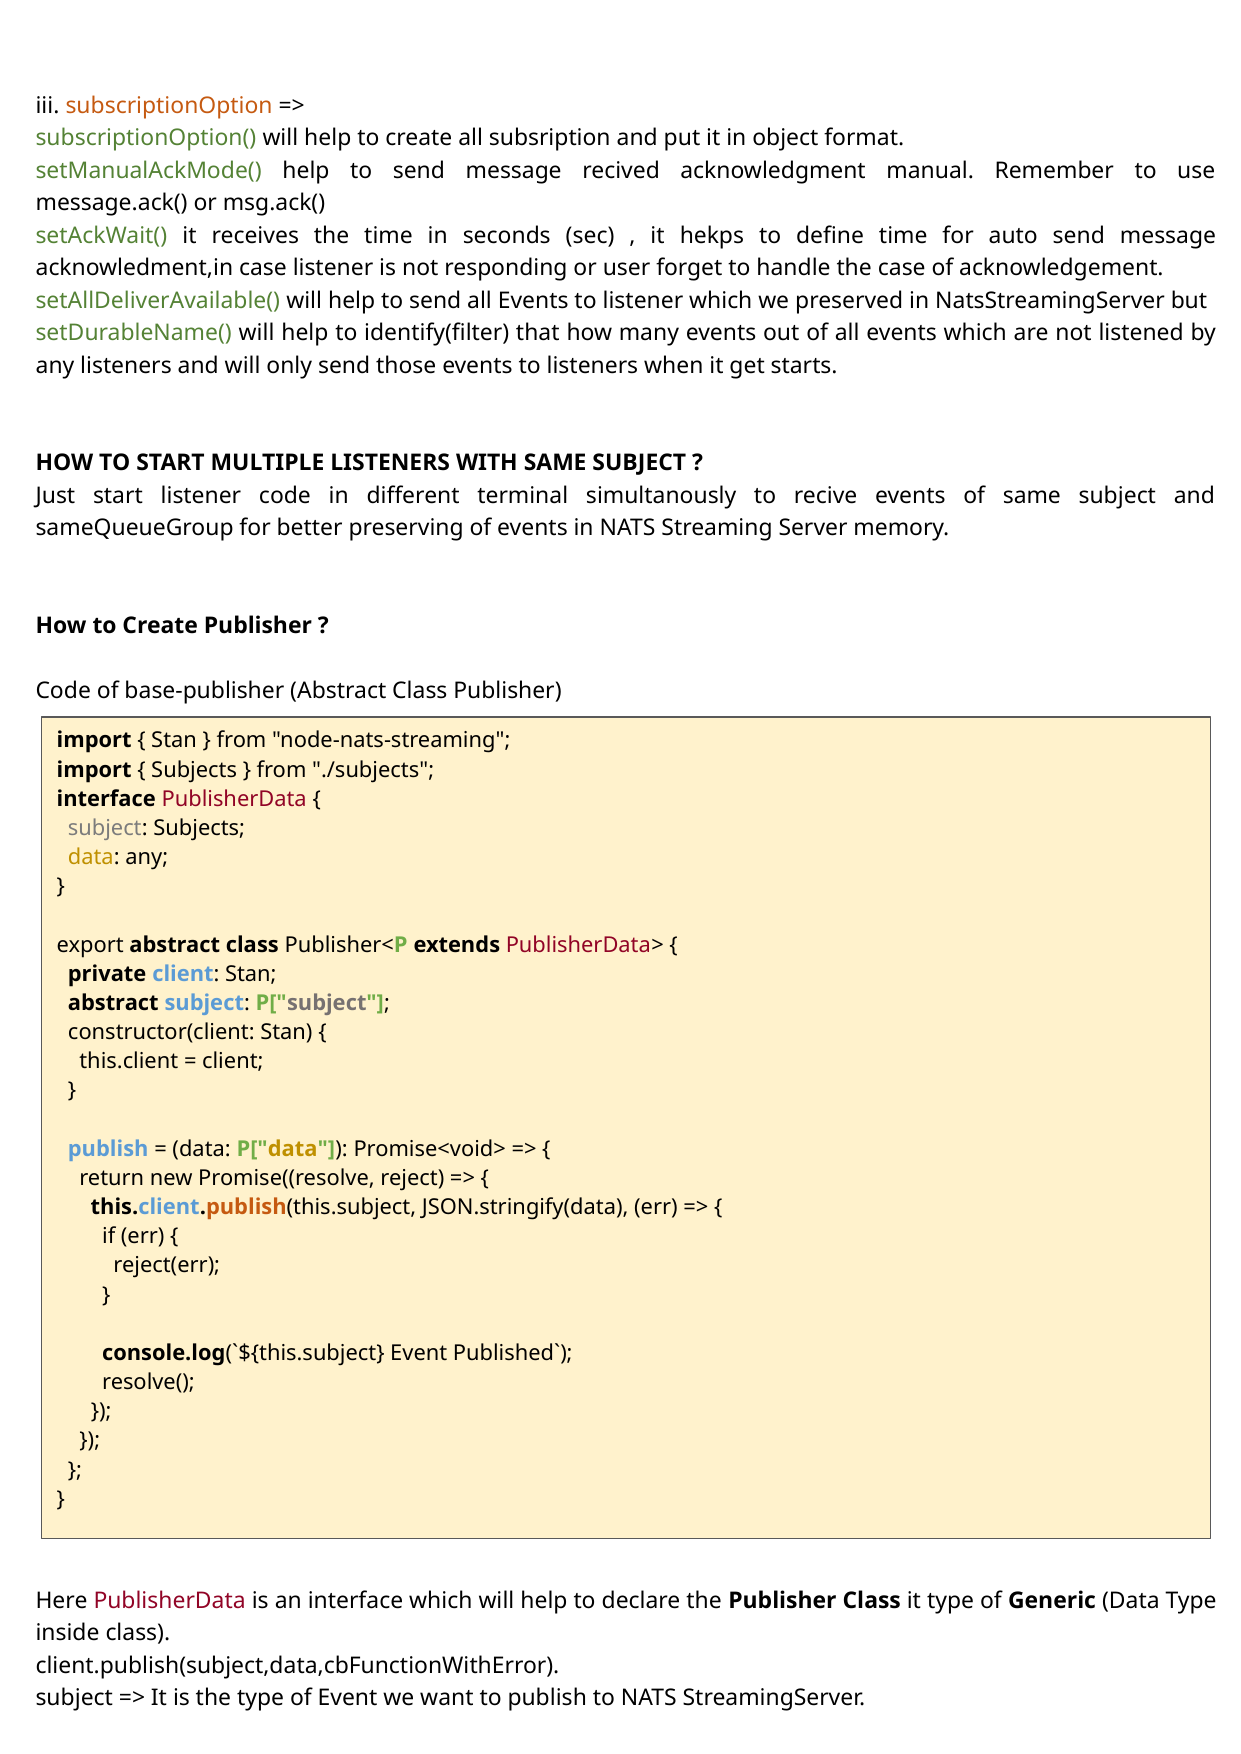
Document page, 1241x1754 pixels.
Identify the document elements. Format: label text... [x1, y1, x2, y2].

list setDurableName() will help to identify(filter) that how many events out of all events which are not listened by any listeners and will only send those events to listeners when it get starts. [35, 316, 1217, 381]
list setAckWait() it receives the time in seconds (sec) , it hekps to define time for auto send message acknowledment,in case listener is not responding or user forget to handle the case of acknowledgement. [35, 218, 1217, 283]
list subscriptionOption() will help to create all subsription and put it in object format. [35, 121, 1217, 153]
list How to Create Publisher ? [35, 608, 1217, 641]
text subject => It is the type of Event we want to publish to NATS StreamingServer. [35, 1681, 1217, 1713]
list subscriptionOption => [35, 88, 1217, 121]
text setAllDeliverAvailable() will help to send all Events to listener which we preserved in NatsStreamingServer but [35, 283, 1217, 316]
list setManualAckMode() help to send message recived acknowledgment manual. Remember to use message.ack() or msg.ack() [35, 153, 1217, 218]
text Here PublisherData is an interface which will help to declare the Publisher Class it type of Generic (Data Type inside class). [35, 1583, 1217, 1648]
text client.publish(subject,data,cbFunctionWithError). [35, 1648, 1217, 1681]
list Just start listener code in different terminal simultanously to recive events of same subject and sameQueueGroup for better preserving of events in NATS Streaming Server memory. [35, 478, 1217, 543]
list Code of base-publisher (Abstract Class Publisher) [35, 673, 1217, 706]
list HOW TO START MULTIPLE LISTENERS WITH SAME SUBJECT ? [35, 446, 1217, 478]
